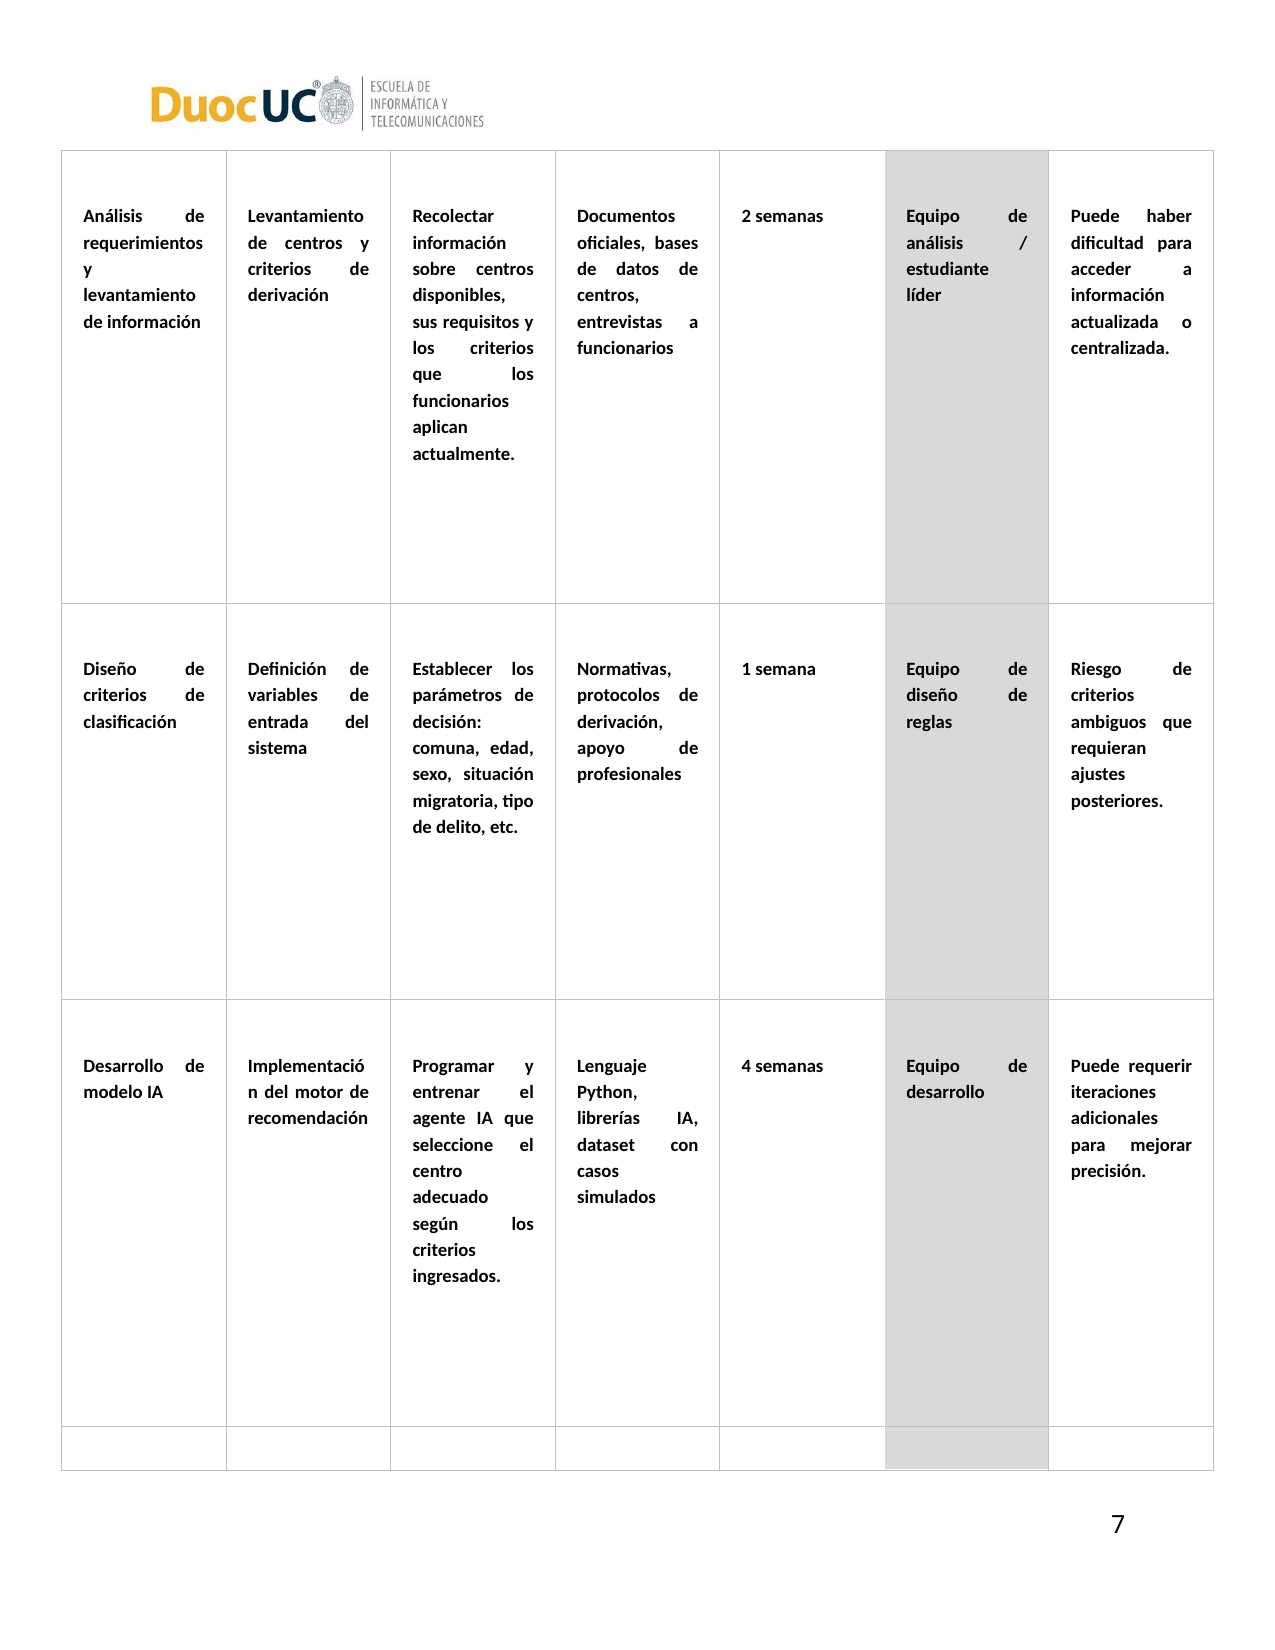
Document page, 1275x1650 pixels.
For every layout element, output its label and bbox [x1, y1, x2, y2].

table_cell [391, 604, 555, 999]
table_cell [556, 1427, 719, 1469]
table_cell [720, 1427, 884, 1469]
table_cell [1049, 604, 1213, 999]
table_cell [62, 1427, 226, 1469]
table_cell [1049, 1427, 1213, 1469]
table_cell [720, 151, 884, 603]
table_cell [720, 604, 884, 999]
table_cell [227, 604, 390, 999]
table_cell [227, 151, 390, 603]
table_cell [227, 1000, 390, 1426]
table_cell [391, 1427, 555, 1469]
table_cell [1049, 1000, 1213, 1426]
table_cell [885, 151, 1048, 603]
table_cell [556, 1000, 719, 1426]
table_cell [391, 151, 555, 603]
table_cell [556, 604, 719, 999]
table_cell [885, 604, 1048, 999]
picture [150, 75, 484, 132]
table_cell [885, 1427, 1048, 1469]
table_cell [62, 1000, 226, 1426]
table_cell [1049, 151, 1213, 603]
table_cell [391, 1000, 555, 1426]
table_cell [62, 151, 226, 603]
table_cell [885, 1000, 1048, 1426]
table_cell [720, 1000, 884, 1426]
table_cell [62, 604, 226, 999]
table_cell [227, 1427, 390, 1469]
table_cell [556, 151, 719, 603]
